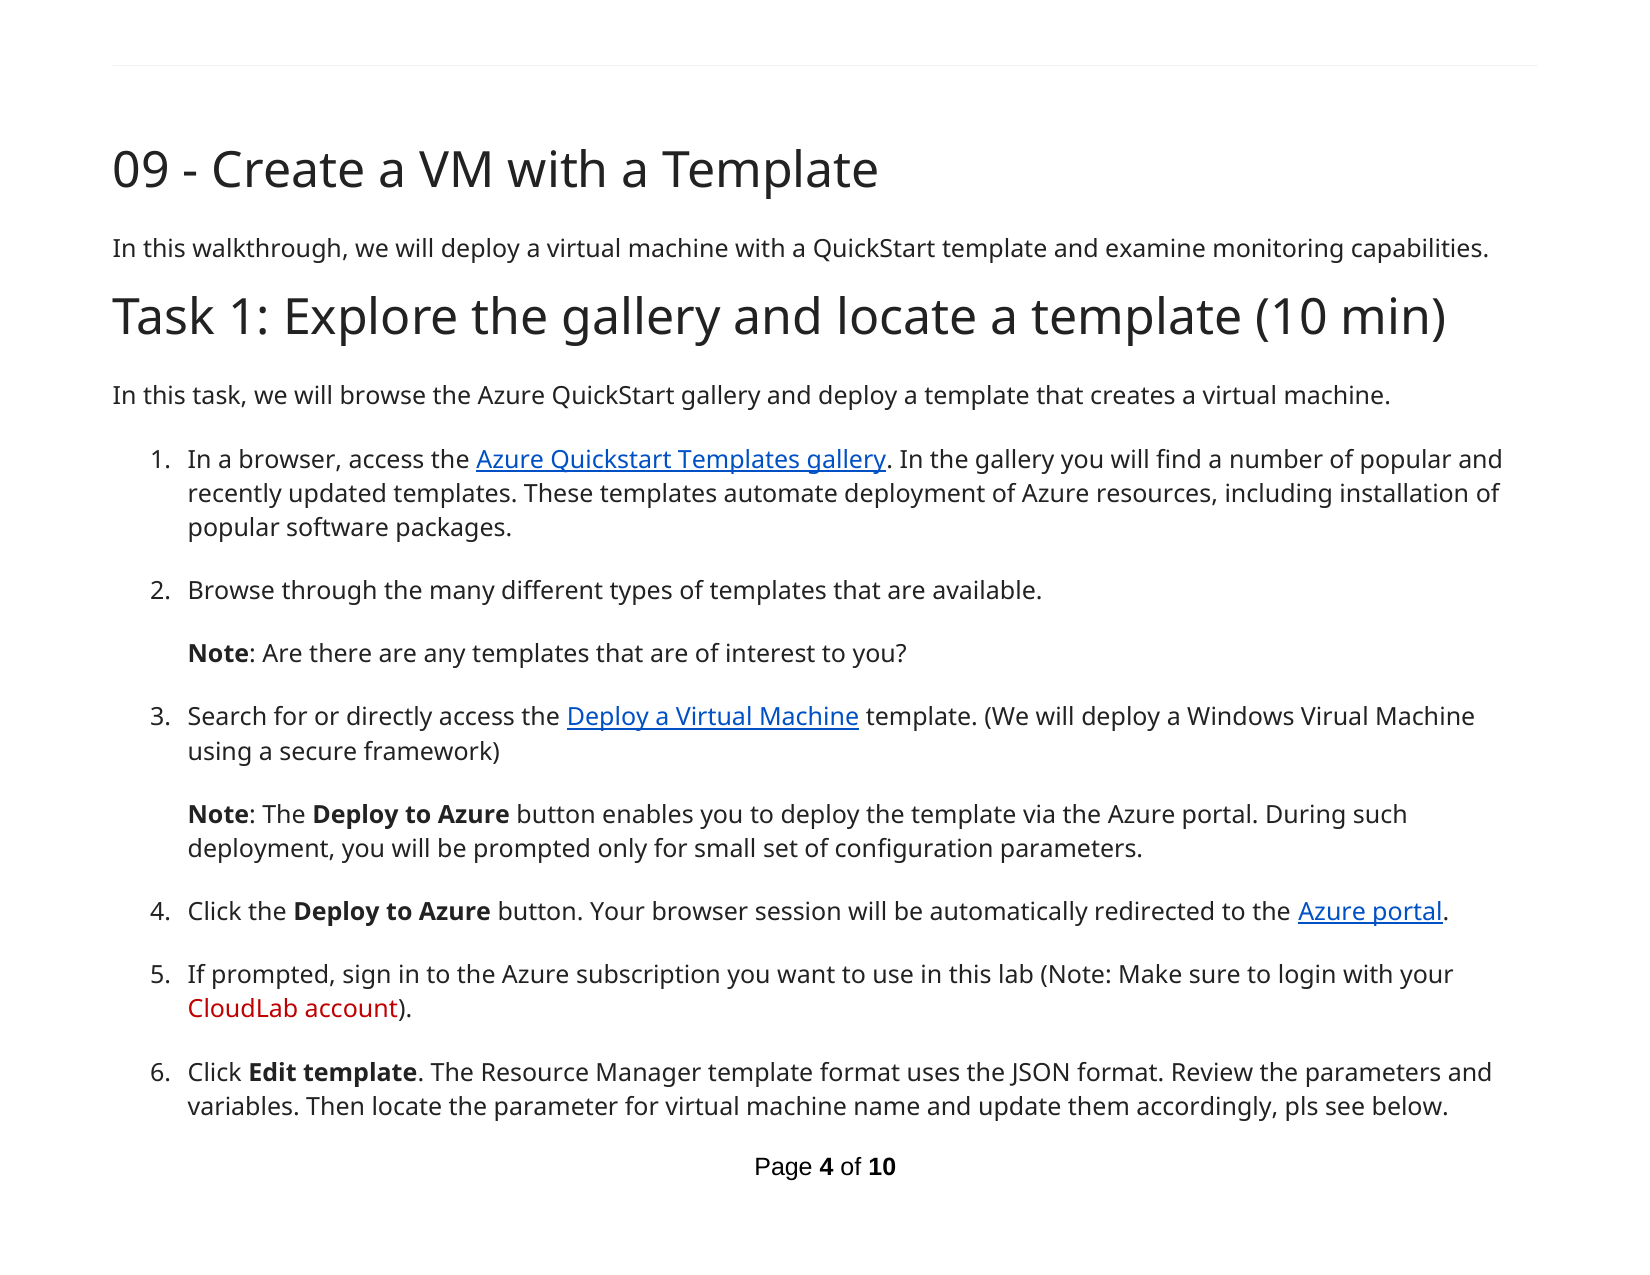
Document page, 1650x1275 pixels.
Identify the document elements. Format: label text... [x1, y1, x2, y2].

text Note: The Deploy to Azure button enables you to deploy the template via the Azure portal. During such deployment, you will be prompted only for small set of configuration parameters. [187, 796, 1537, 864]
list Click the Deploy to Azure button. Your browser session will be automatically redirected to the Azure portal. [150, 894, 1537, 928]
list In a browser, access the Azure Quickstart Templates gallery. In the gallery you will find a number of popular and recently updated templates. These templates automate deployment of Azure resources, including installation of popular software packages. [150, 441, 1537, 543]
text In this walkthrough, we will deploy a virtual machine with a QuickStart template and examine monitoring capabilities. [112, 231, 1537, 265]
subtitle 09 - Create a VM with a Template [112, 66, 1537, 202]
text Note: Are there are any templates that are of interest to you? [187, 636, 1537, 670]
list Search for or directly access the Deploy a Virtual Machine template. (We will deploy a Windows Virual Machine using a secure framework) [150, 699, 1537, 767]
list Click Edit template. The Resource Manager template format uses the JSON format. Review the parameters and variables. Then locate the parameter for virtual machine name and update them accordingly, pls see below. [150, 1054, 1537, 1122]
list If prompted, sign in to the Azure subscription you want to use in this lab (Note: Make sure to login with your CloudLab account). [150, 957, 1537, 1025]
subtitle Task 1: Explore the gallery and locate a template (10 min) [112, 281, 1537, 349]
text In this task, we will browse the Azure QuickStart gallery and deploy a template that creates a virtual machine. [112, 378, 1537, 412]
list Browse through the many different types of templates that are available. [150, 573, 1537, 607]
